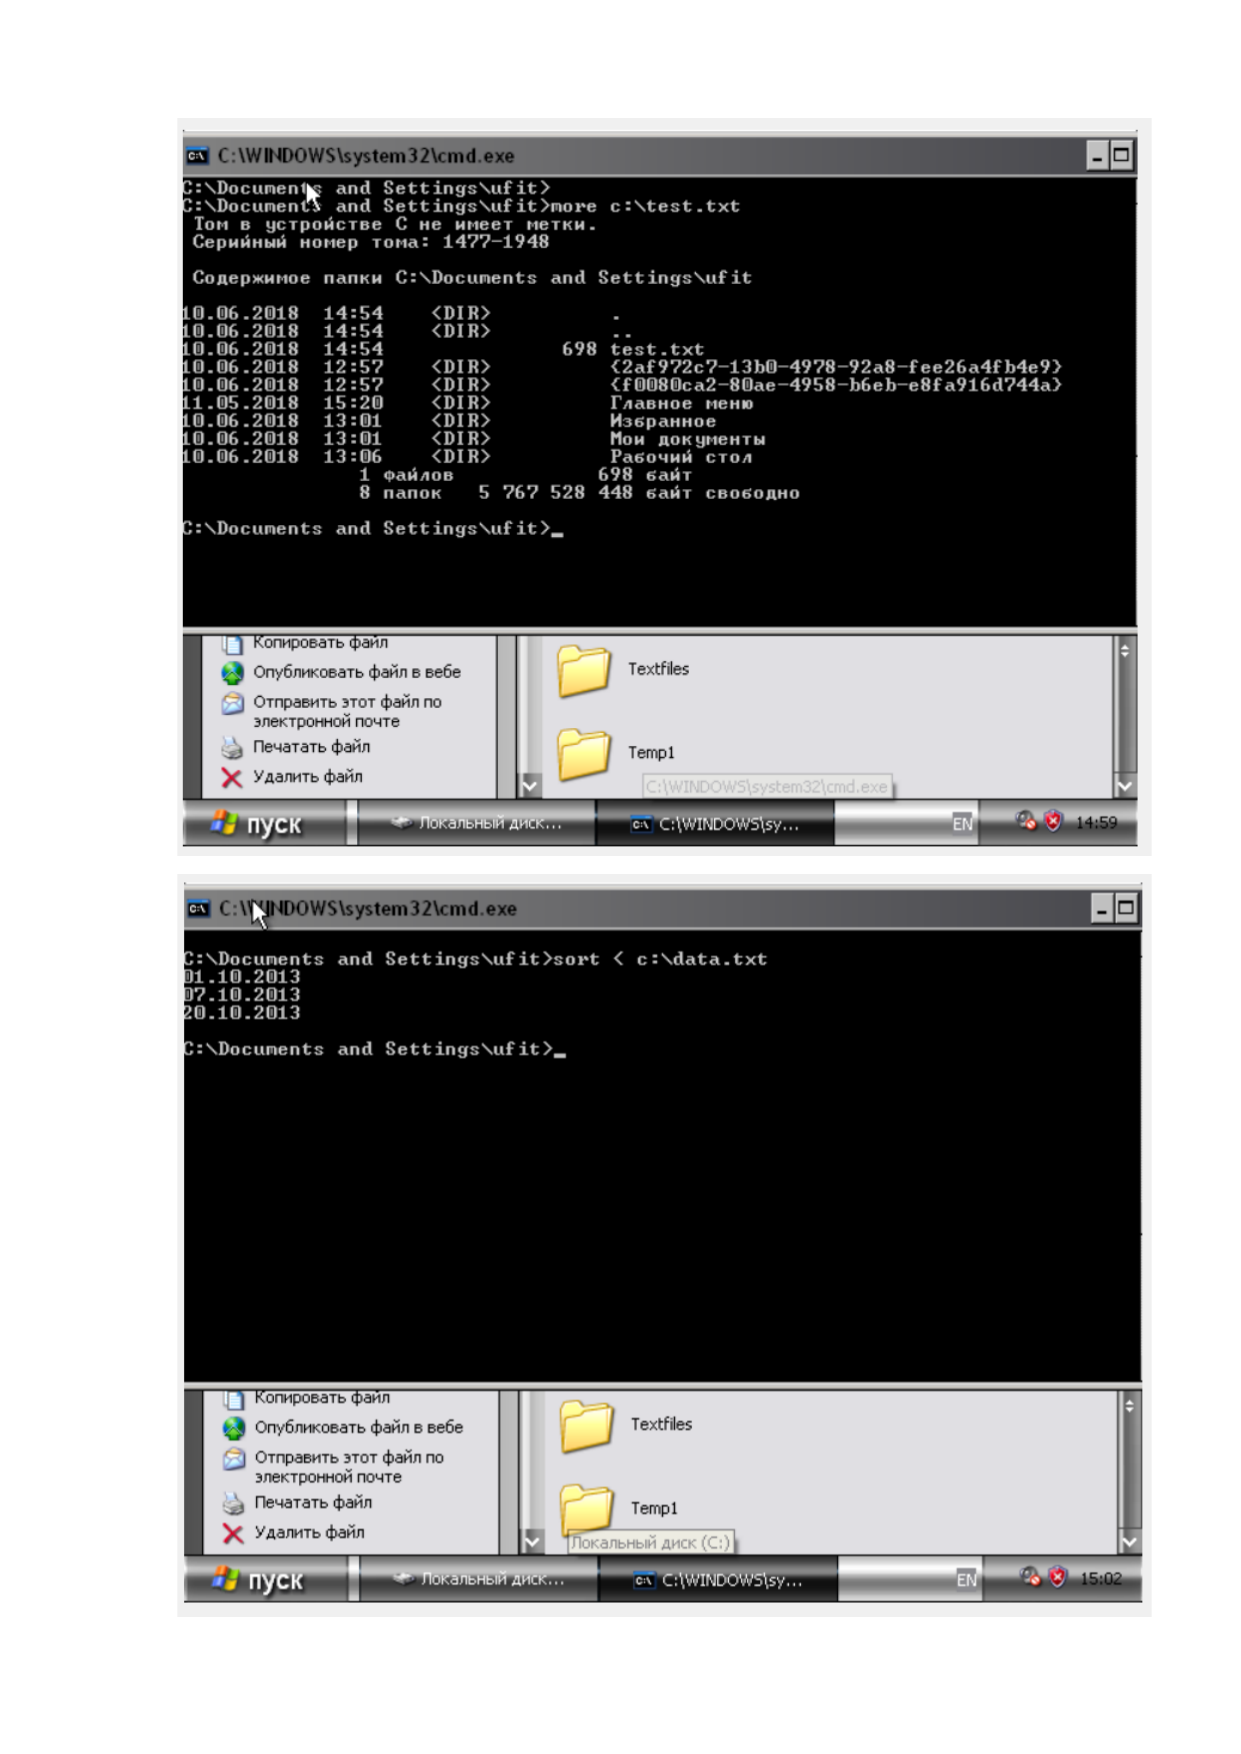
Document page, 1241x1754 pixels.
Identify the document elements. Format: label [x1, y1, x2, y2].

picture [177, 874, 1152, 1617]
picture [177, 118, 1152, 856]
